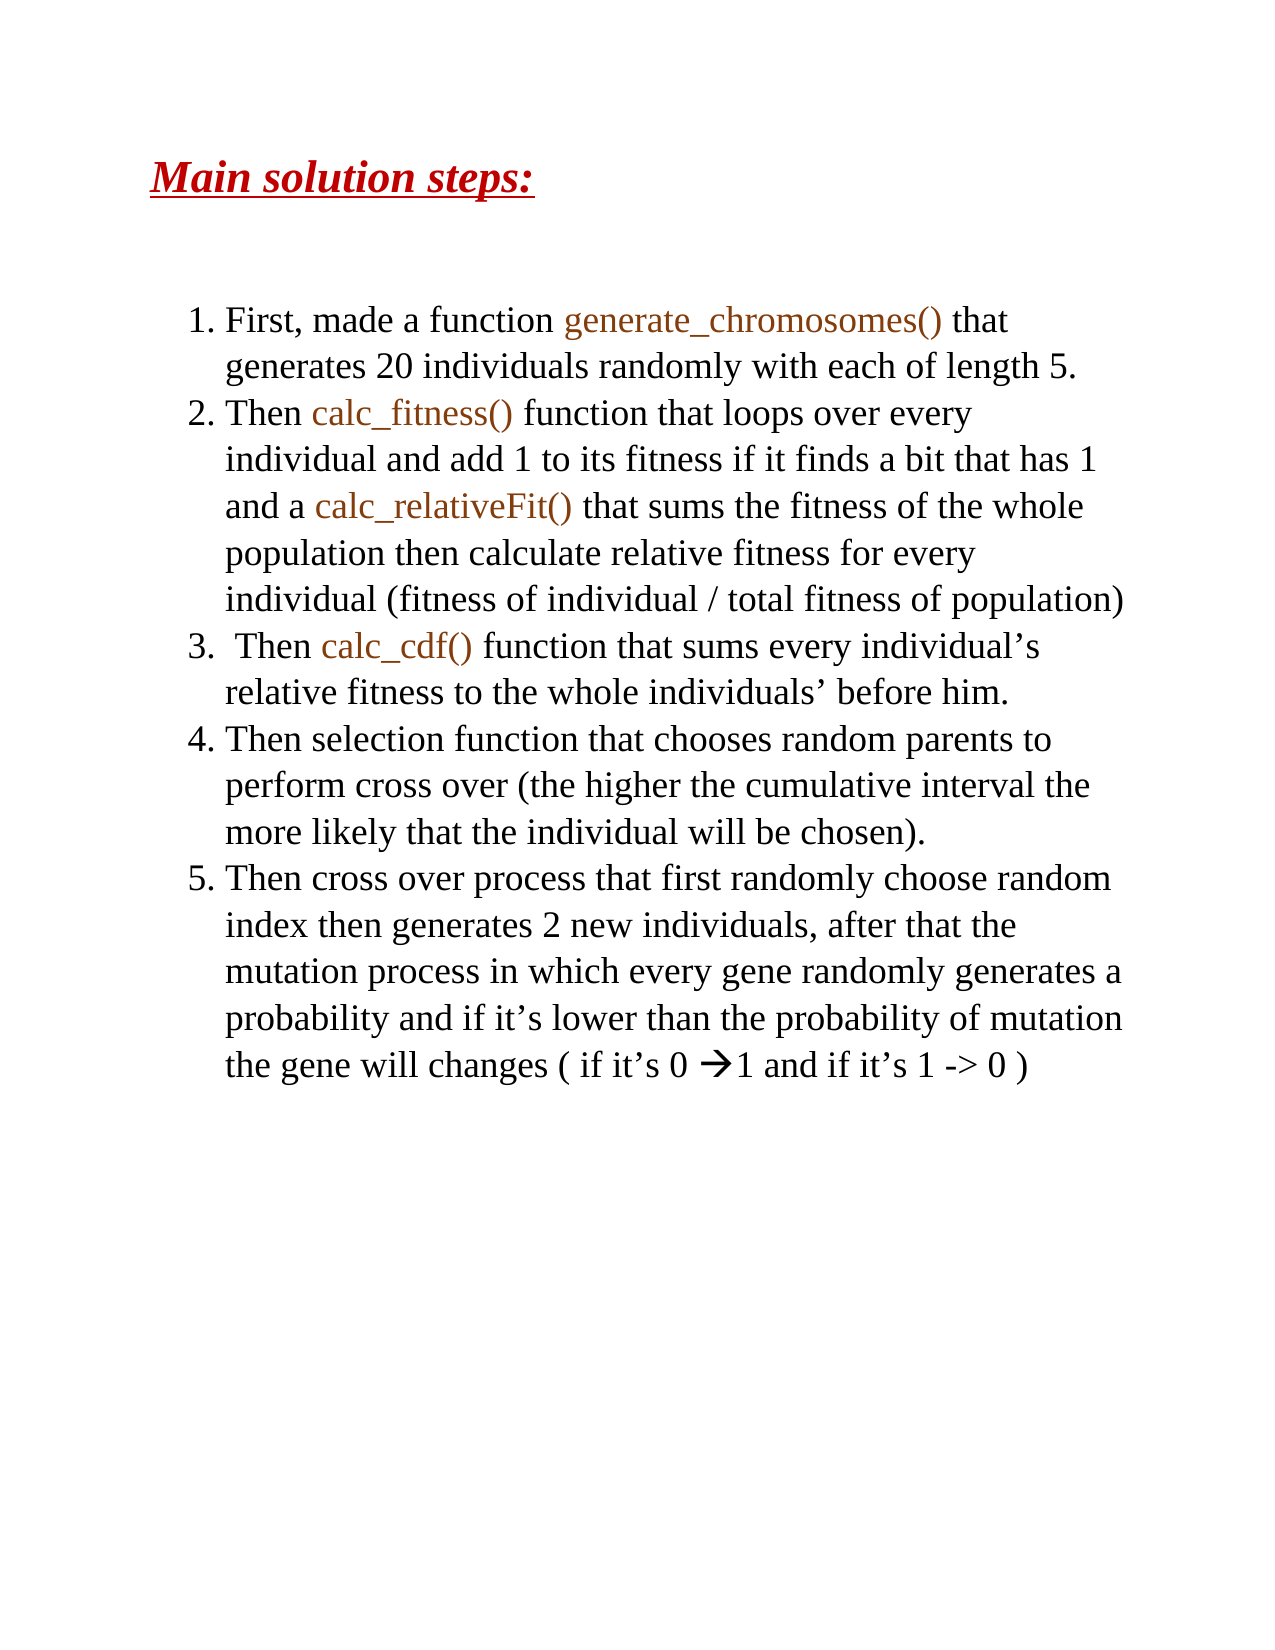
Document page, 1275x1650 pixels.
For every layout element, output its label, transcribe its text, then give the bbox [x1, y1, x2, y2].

text Main solution steps: [150, 150, 1125, 203]
list Then calc_cdf() function that sums every individual’s relative fitness to the whole individuals’ before him. [187, 623, 1125, 713]
list Then cross over process that first randomly choose random index then generates 2 new individuals, after that the mutation process in which every gene randomly generates a probability and if it’s lower than the probability of mutation the gene will changes ( if it’s 0 1 and if it’s 1 -> 0 ) [187, 856, 1125, 1085]
list First, made a function generate_chromosomes() that generates 20 individuals randomly with each of length 5. [187, 297, 1125, 387]
list Then selection function that chooses random parents to perform cross over (the higher the cumulative interval the more likely that the individual will be chosen). [187, 716, 1125, 852]
list Then calc_fitness() function that loops over every individual and add 1 to its fitness if it finds a bit that has 1 and a calc_relativeFit() that sums the fitness of the whole population then calculate relative fitness for every individual (fitness of individual / total fitness of population) [187, 390, 1125, 619]
